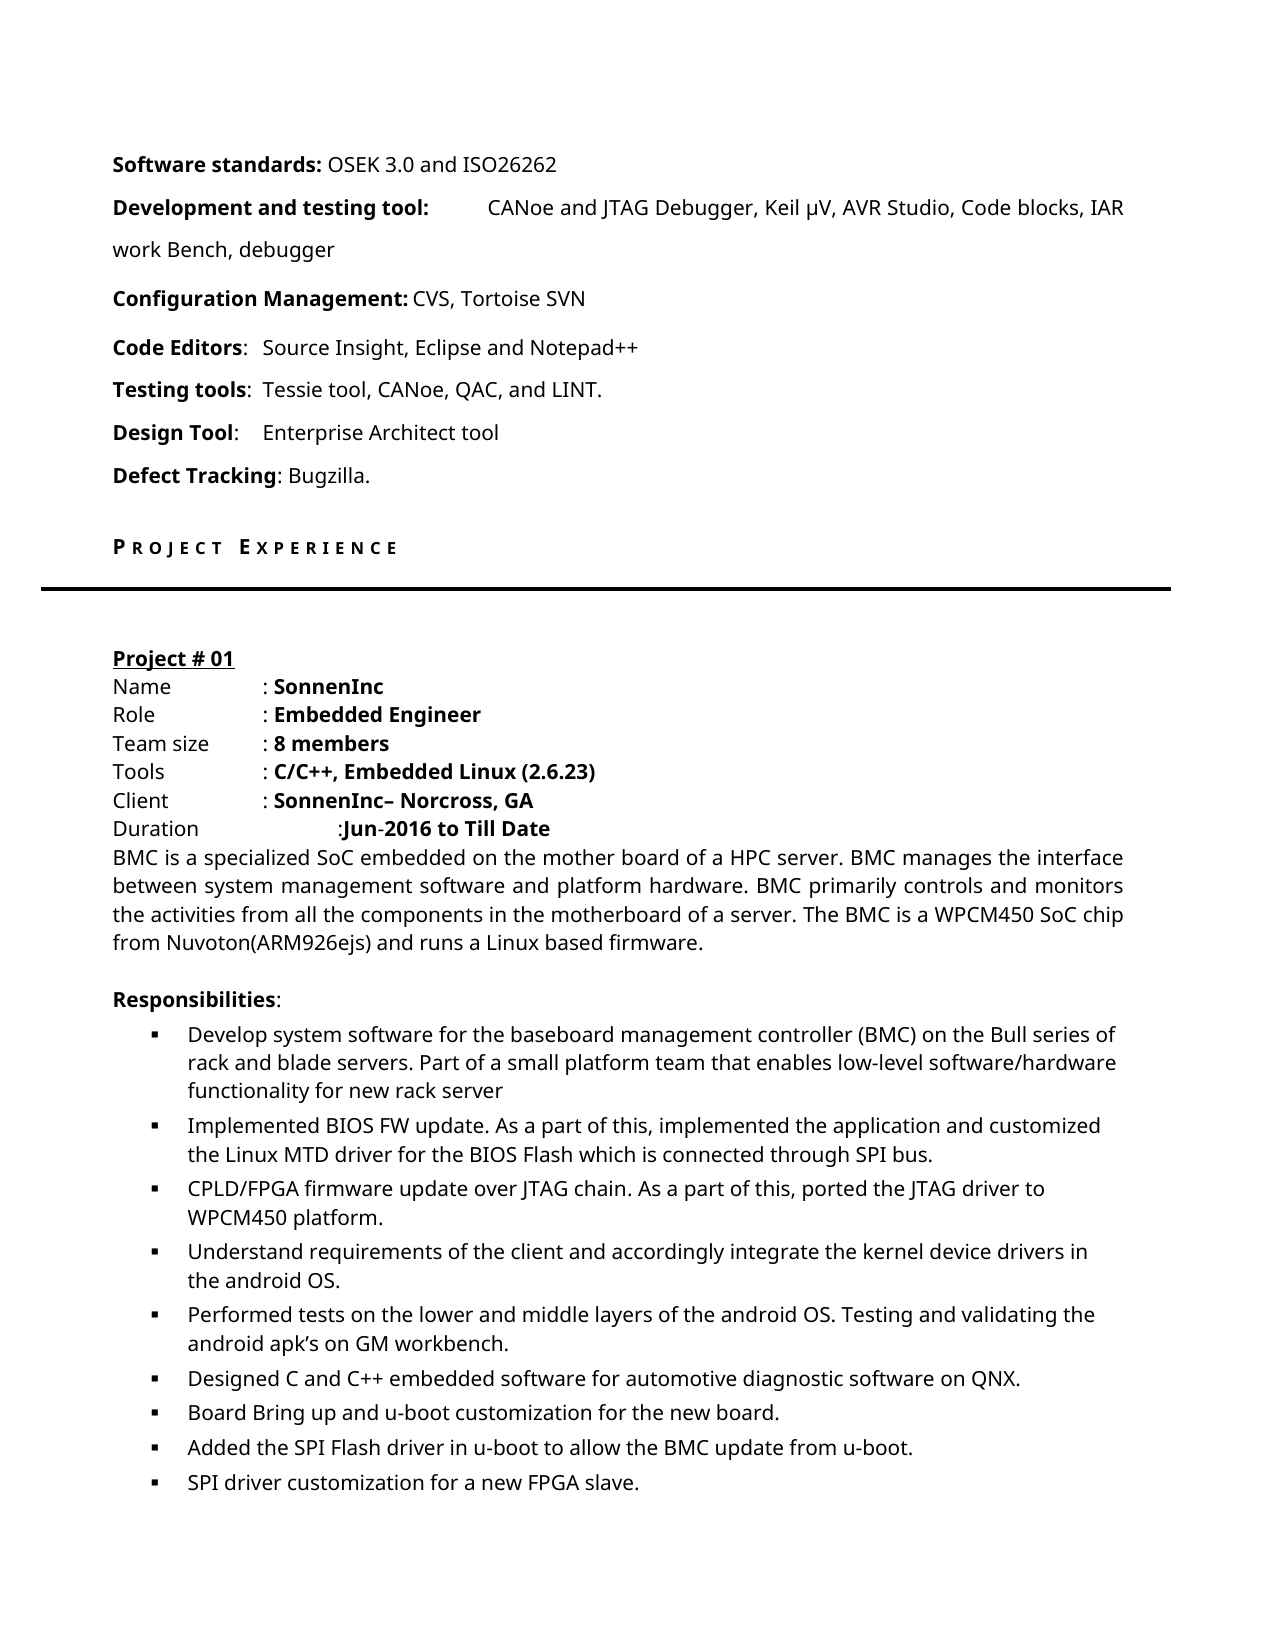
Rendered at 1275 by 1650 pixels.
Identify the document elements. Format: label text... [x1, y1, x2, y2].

list Board Bring up and u-boot customization for the new board. [150, 1398, 1125, 1427]
text Team size : 8 members [112, 729, 1125, 757]
list Understand requirements of the client and accordingly integrate the kernel device drivers in the android OS. [150, 1237, 1125, 1294]
text BMC is a specialized SoC embedded on the mother board of a HPC server. BMC manages the interface between system management software and platform hardware. BMC primarily controls and monitors the activities from all the components in the motherboard of a server. The BMC is a WPCM450 SoC chip from Nuvoton(ARM926ejs) and runs a Linux based firmware. [112, 843, 1125, 957]
text Design Tool: Enterprise Architect tool [112, 418, 1125, 447]
list CPLD/FPGA firmware update over JTAG chain. As a part of this, ported the JTAG driver to WPCM450 platform. [150, 1174, 1125, 1231]
text Code Editors: Source Insight, Eclipse and Notepad++ [112, 333, 1125, 361]
text Name : SonnenInc [112, 672, 1125, 701]
list Added the SPI Flash driver in u-boot to allow the BMC update from u-boot. [150, 1433, 1125, 1462]
list Designed C and C++ embedded software for automotive diagnostic software on QNX. [150, 1364, 1125, 1392]
text Software standards: OSEK 3.0 and ISO26262 [112, 150, 1125, 178]
text Project # 01 [112, 644, 1125, 672]
list Implemented BIOS FW update. As a part of this, implemented the application and customized the Linux MTD driver for the BIOS Flash which is connected through SPI bus. [150, 1111, 1125, 1168]
list SPI driver customization for a new FPGA slave. [150, 1468, 1125, 1496]
text Role : Embedded Engineer [112, 701, 1125, 729]
text Responsibilities: [112, 985, 1125, 1013]
list Develop system software for the baseboard management controller (BMC) on the Bull series of rack and blade servers. Part of a small platform team that enables low-level software/hardware functionality for new rack server [150, 1020, 1125, 1105]
text Testing tools: Tessie tool, CANoe, QAC, and LINT. [112, 376, 1125, 404]
list Performed tests on the lower and middle layers of the android OS. Testing and validating the android apk’s on GM workbench. [150, 1301, 1125, 1357]
text Project Experience [112, 532, 1125, 560]
text Development and testing tool: CANoe and JTAG Debugger, Keil µV, AVR Studio, Code blocks, IAR work Bench, debugger [112, 193, 1125, 264]
text Tools : C/C++, Embedded Linux (2.6.23) [112, 757, 1125, 786]
text Configuration Management: CVS, Tortoise SVN [112, 284, 1125, 312]
text Client : SonnenInc– Norcross, GA [112, 786, 1125, 814]
text Duration :Jun-2016 to Till Date [112, 814, 1125, 843]
text Defect Tracking: Bugzilla. [112, 461, 1125, 489]
